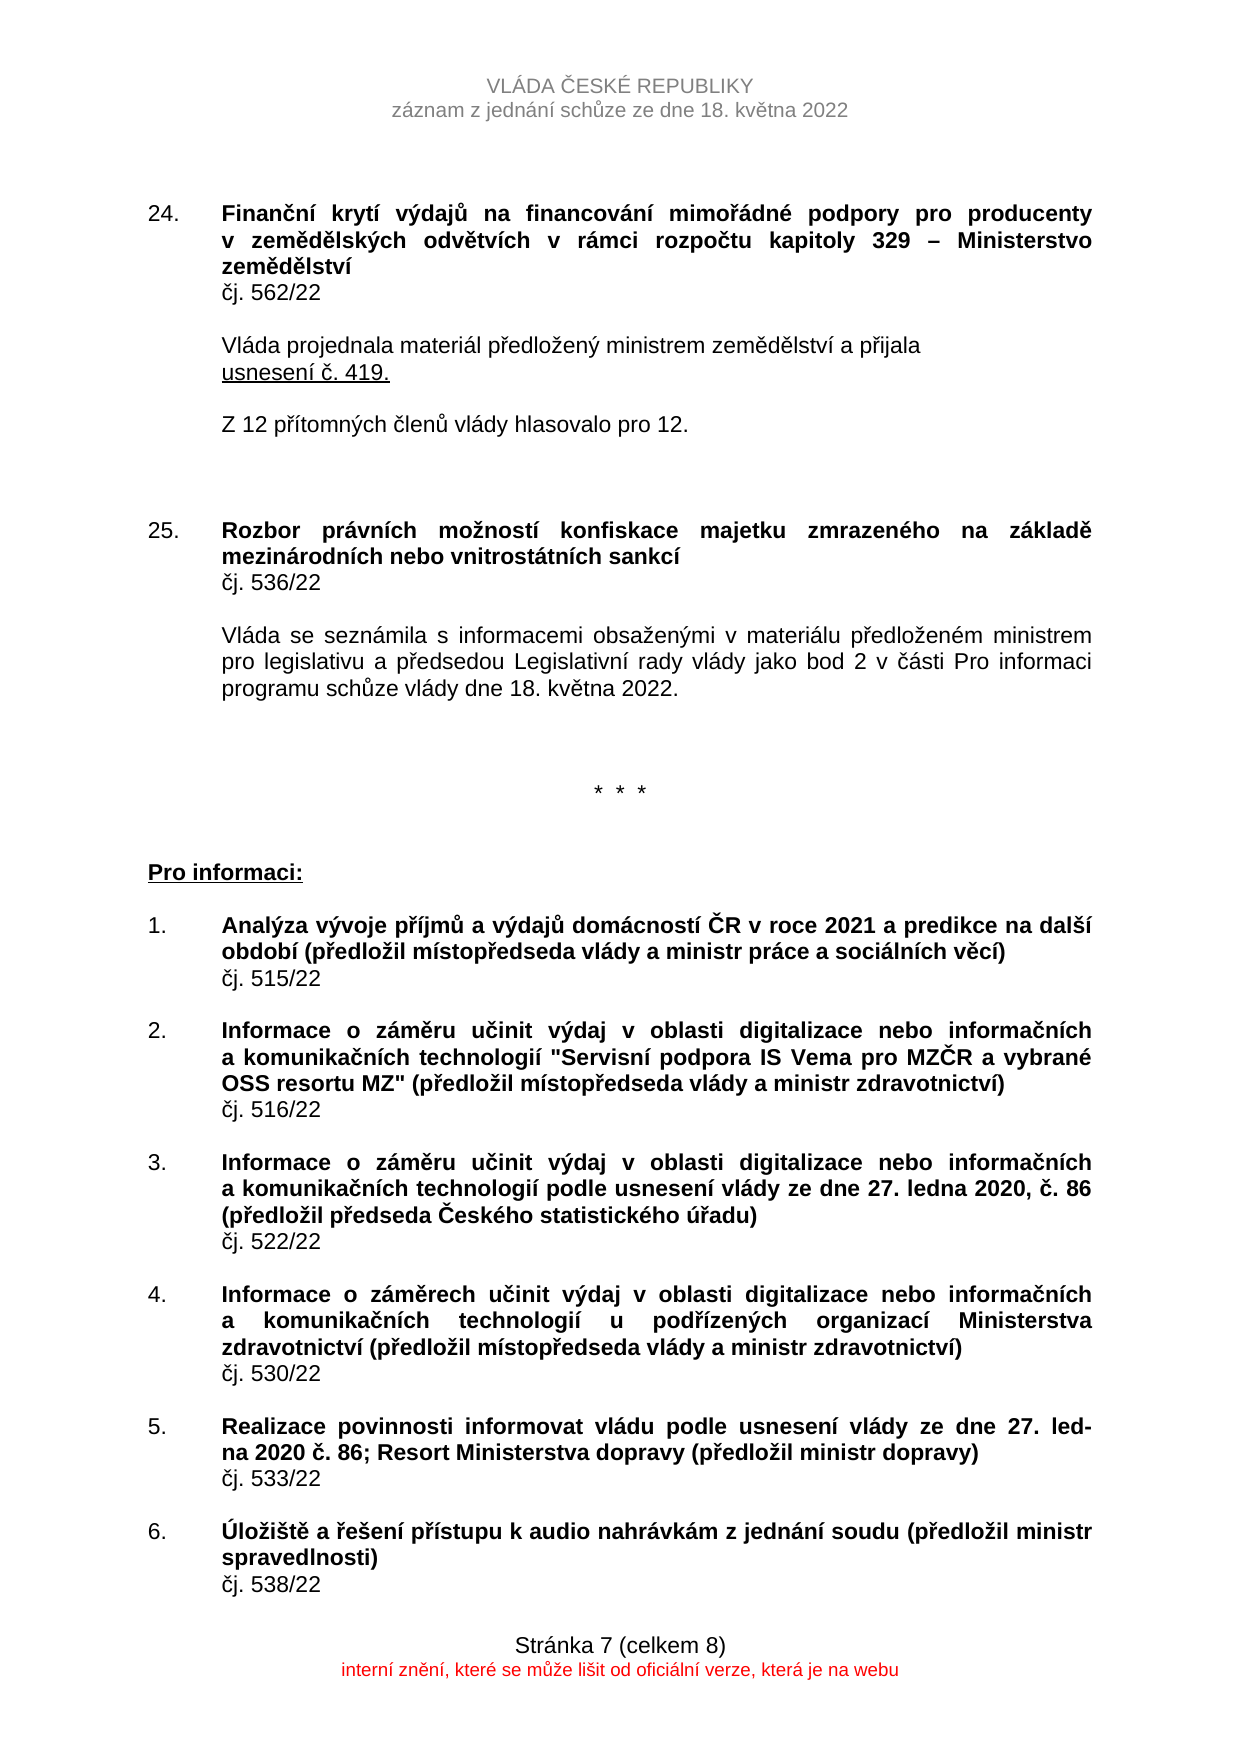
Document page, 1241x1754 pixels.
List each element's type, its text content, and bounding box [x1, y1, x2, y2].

text usnesení č. 419. [148, 358, 1093, 385]
text Z 12 přítomných členů vlády hlasovalo pro 12. [148, 411, 1093, 437]
text 6. Úložiště a řešení přístupu k audio nahrávkám z jednání soudu (předložil ministr spravedlnosti) [148, 1518, 1093, 1571]
text čj. 530/22 [148, 1360, 1093, 1386]
text čj. 515/22 [148, 964, 1093, 991]
text Pro informaci: [148, 859, 1093, 886]
text 25. Rozbor právních možností konfiskace majetku zmrazeného na základě mezinárodních nebo vnitrostátních sankcí [148, 517, 1093, 569]
text čj. 522/22 [148, 1228, 1093, 1254]
text čj. 533/22 [148, 1465, 1093, 1492]
text 3. Informace o záměru učinit výdaj v oblasti digitalizace nebo informačních a komunikačních technologií podle usnesení vlády ze dne 27. ledna 2020, č. 86 (předložil předseda Českého statistického úřadu) [148, 1149, 1093, 1228]
text čj. 536/22 [148, 569, 1093, 596]
text 1. Analýza vývoje příjmů a výdajů domácností ČR v roce 2021 a predikce na další období (předložil místopředseda vlády a ministr práce a sociálních věcí) [148, 912, 1093, 964]
text 5. Realizace povinnosti informovat vládu podle usnesení vlády ze dne 27. led- na 2020 č. 86; Resort Ministerstva dopravy (předložil ministr dopravy) [148, 1413, 1093, 1465]
text čj. 538/22 [148, 1571, 1093, 1597]
text * * * [148, 780, 1093, 806]
text 2. Informace o záměru učinit výdaj v oblasti digitalizace nebo informačních a komunikačních technologií "Servisní podpora IS Vema pro MZČR a vybrané OSS resortu MZ" (předložil místopředseda vlády a ministr zdravotnictví) [148, 1017, 1093, 1096]
text 24. Finanční krytí výdajů na financování mimořádné podpory pro producenty v zemědělských odvětvích v rámci rozpočtu kapitoly 329 – Ministerstvo zemědělství [148, 200, 1093, 279]
text Vláda projednala materiál předložený ministrem zemědělství a přijala [148, 332, 1093, 358]
text čj. 562/22 [148, 279, 1093, 306]
text 4. Informace o záměrech učinit výdaj v oblasti digitalizace nebo informačních a komunikačních technologií u podřízených organizací Ministerstva zdravotnictví (předložil místopředseda vlády a ministr zdravotnictví) [148, 1281, 1093, 1360]
text čj. 516/22 [148, 1096, 1093, 1123]
text Vláda se seznámila s informacemi obsaženými v materiálu předloženém ministrem pro legislativu a předsedou Legislativní rady vlády jako bod 2 v části Pro informaci programu schůze vlády dne 18. května 2022. [148, 622, 1093, 701]
